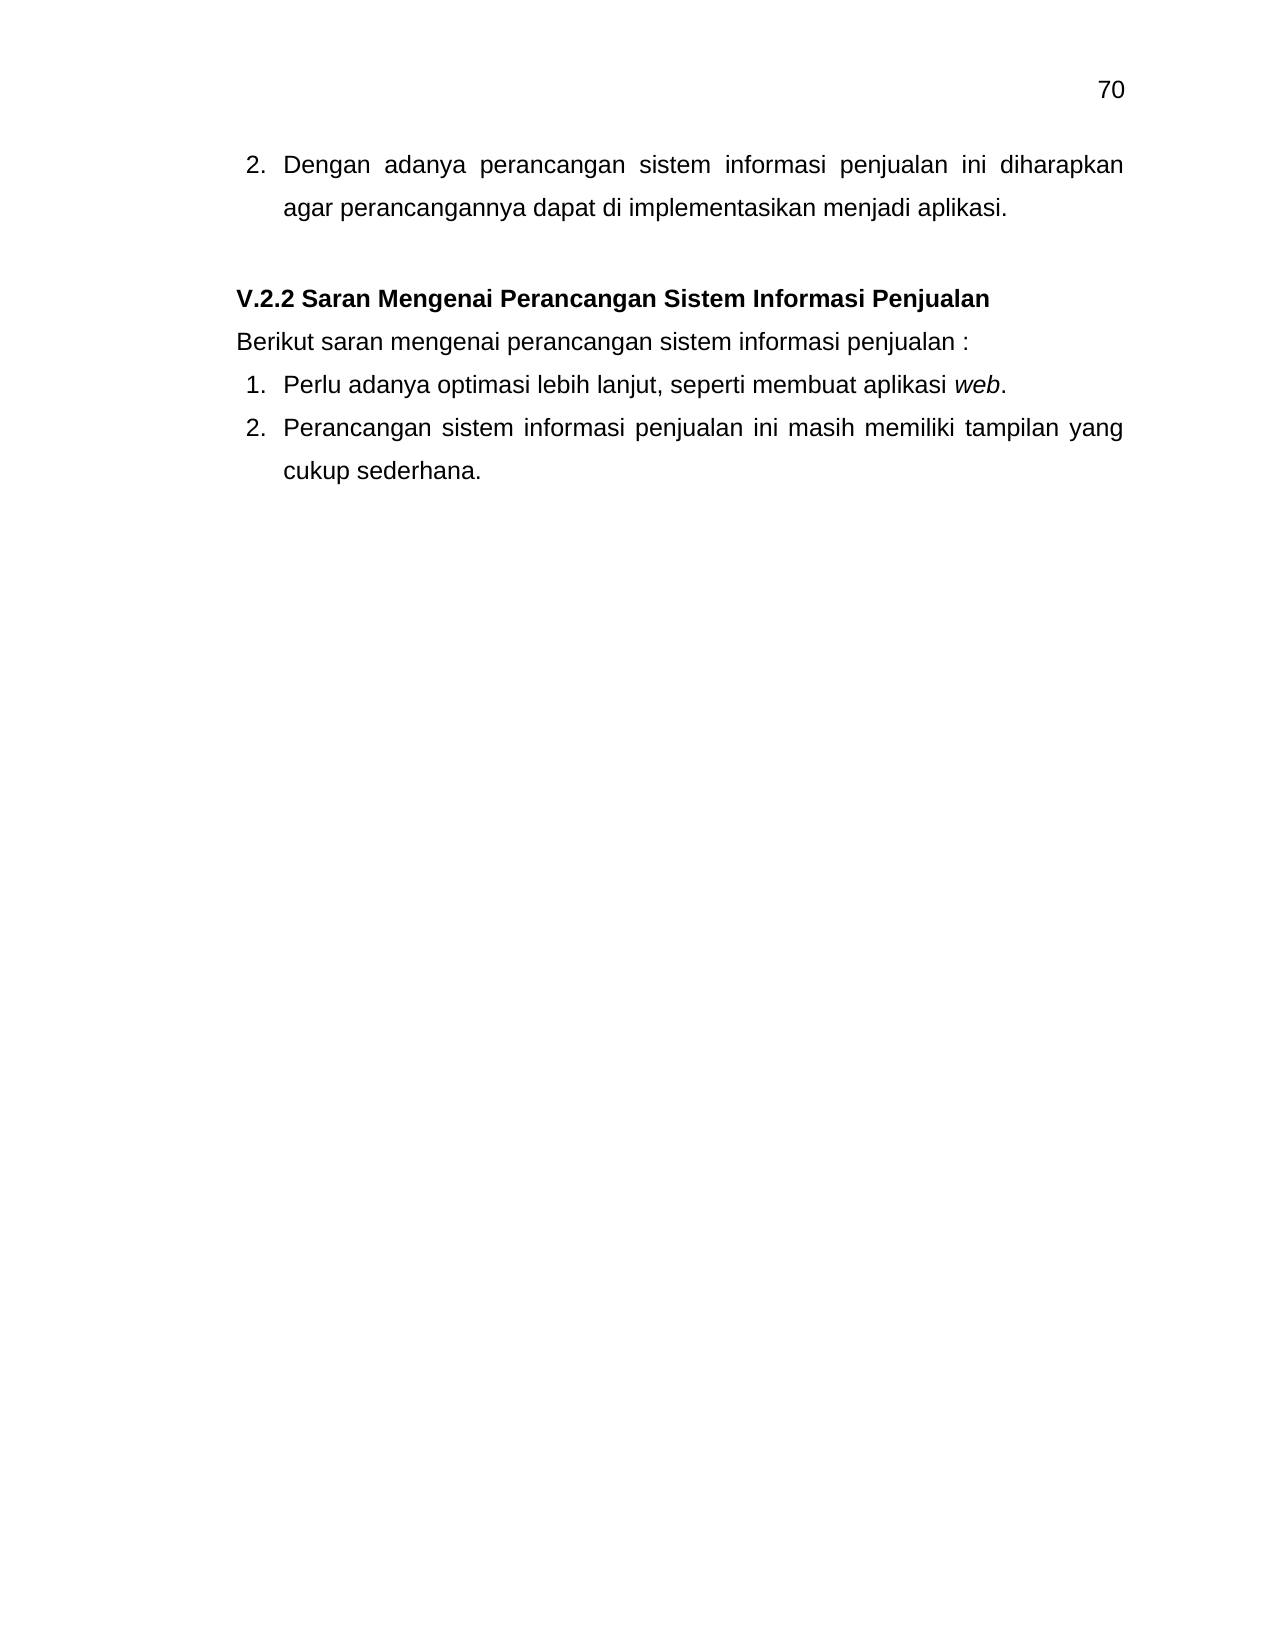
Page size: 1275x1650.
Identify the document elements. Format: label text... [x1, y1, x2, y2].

list Perancangan sistem informasi penjualan ini masih memiliki tampilan yang cukup sederhana. [246, 413, 1125, 485]
subtitle V.2.2 Saran Mengenai Perancangan Sistem Informasi Penjualan [236, 283, 1125, 312]
list Perlu adanya optimasi lebih lanjut, seperti membuat aplikasi web. [246, 370, 1125, 398]
list Dengan adanya perancangan sistem informasi penjualan ini diharapkan agar perancangannya dapat di implementasikan menjadi aplikasi. [246, 150, 1125, 222]
text Berikut saran mengenai perancangan sistem informasi penjualan : [236, 327, 1125, 355]
